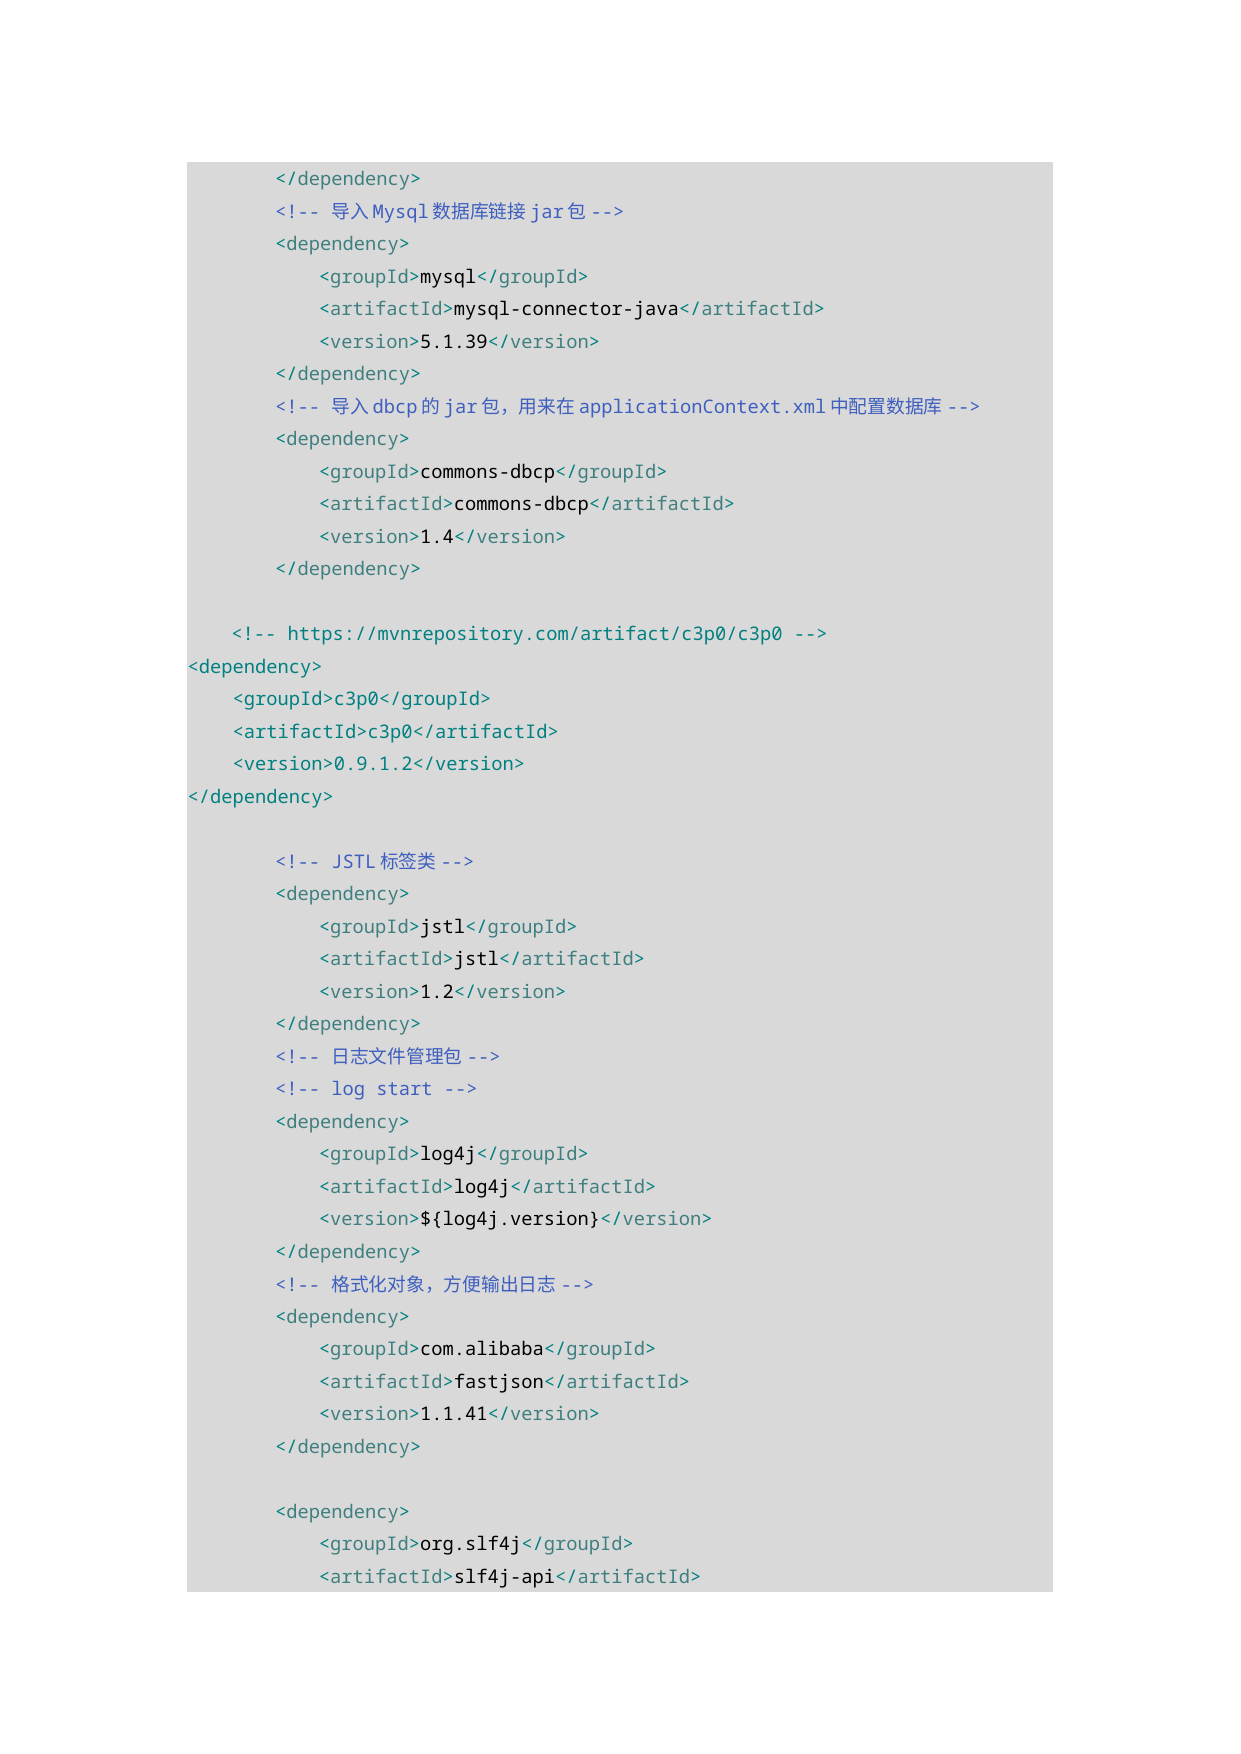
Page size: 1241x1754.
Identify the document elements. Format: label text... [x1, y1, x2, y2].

text <dependency> [187, 1104, 1053, 1137]
text <version>1.1.41</version> [187, 1397, 1053, 1429]
text <groupId>log4j</groupId> [187, 1137, 1053, 1169]
text <artifactId>jstl</artifactId> [187, 942, 1053, 974]
text <version>1.4</version> [187, 519, 1053, 552]
text <version>1.2</version> [187, 974, 1053, 1007]
text <groupId>c3p0</groupId> [187, 682, 1053, 714]
text <artifactId>log4j</artifactId> [187, 1169, 1053, 1202]
text <dependency> [187, 877, 1053, 909]
text </dependency> [187, 1234, 1053, 1267]
text <dependency> [187, 1494, 1053, 1527]
text <dependency> [187, 227, 1053, 259]
text </dependency> [187, 162, 1053, 194]
text <dependency> [187, 1299, 1053, 1332]
text </dependency> [187, 357, 1053, 389]
text <!-- JSTL标签类 --> [187, 844, 1053, 877]
text <artifactId>slf4j-api</artifactId> [187, 1559, 1053, 1592]
text </dependency> [187, 552, 1053, 584]
text <groupId>org.slf4j</groupId> [187, 1527, 1053, 1559]
text </dependency> [187, 1007, 1053, 1039]
text <!-- 导入Mysql数据库链接jar包 --> [187, 194, 1053, 227]
text <artifactId>mysql-connector-java</artifactId> [187, 292, 1053, 324]
text <!-- 格式化对象，方便输出日志 --> [187, 1267, 1053, 1299]
text <version>5.1.39</version> [187, 324, 1053, 357]
text <artifactId>c3p0</artifactId> [187, 714, 1053, 747]
text <!-- https://mvnrepository.com/artifact/c3p0/c3p0 --> [187, 617, 1053, 649]
text </dependency> [187, 779, 1053, 812]
text <dependency> [187, 649, 1053, 682]
text <!-- 导入dbcp的jar包，用来在applicationContext.xml中配置数据库 --> [187, 389, 1053, 422]
text <!-- log start --> [187, 1072, 1053, 1104]
text <artifactId>fastjson</artifactId> [187, 1364, 1053, 1397]
text <version>${log4j.version}</version> [187, 1202, 1053, 1234]
text <version>0.9.1.2</version> [187, 747, 1053, 779]
text </dependency> [187, 1429, 1053, 1462]
text <groupId>commons-dbcp</groupId> [187, 454, 1053, 487]
text <groupId>jstl</groupId> [187, 909, 1053, 942]
text <!-- 日志文件管理包 --> [187, 1039, 1053, 1072]
text <dependency> [187, 422, 1053, 454]
text <groupId>mysql</groupId> [187, 259, 1053, 292]
text <artifactId>commons-dbcp</artifactId> [187, 487, 1053, 519]
text <groupId>com.alibaba</groupId> [187, 1332, 1053, 1364]
